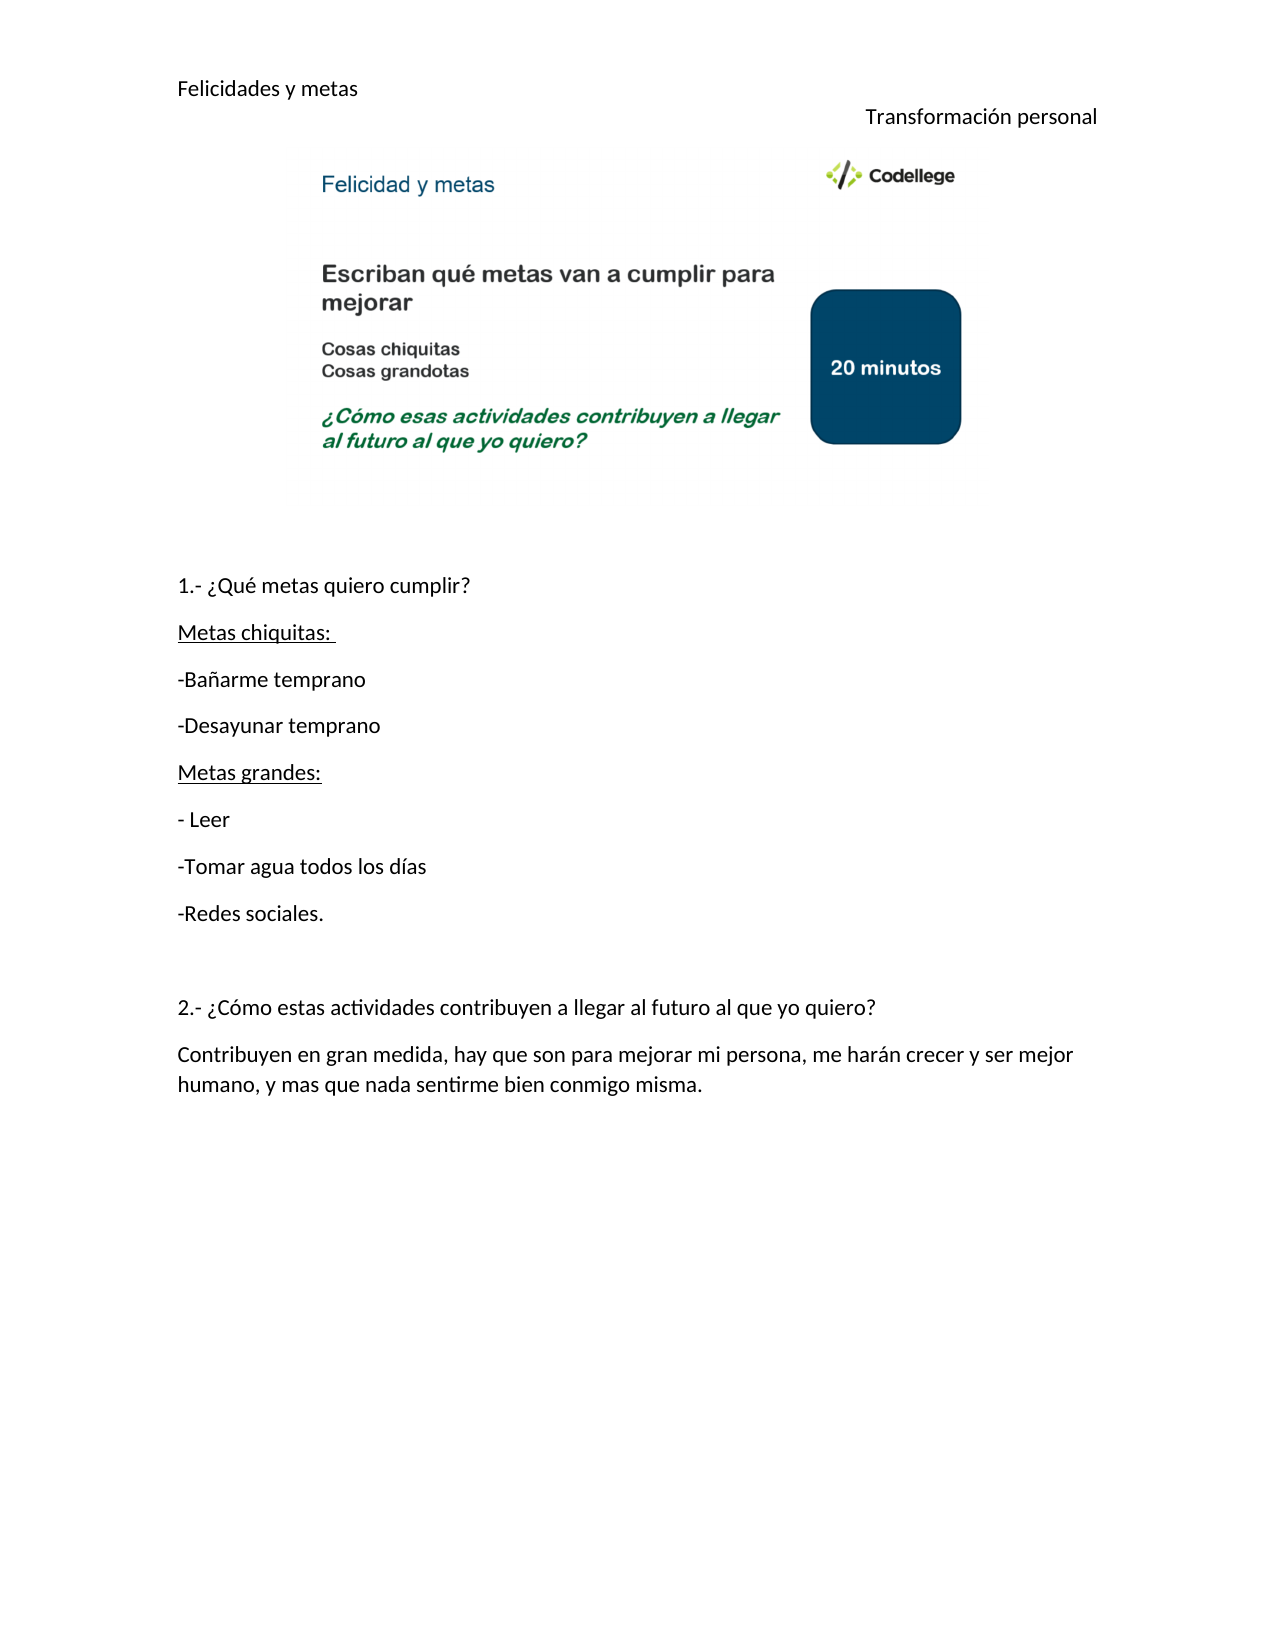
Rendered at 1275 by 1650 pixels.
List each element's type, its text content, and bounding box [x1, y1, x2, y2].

text -Tomar agua todos los días [177, 852, 1098, 880]
text Metas grandes: [177, 758, 1098, 787]
text 2.- ¿Cómo estas actividades contribuyen a llegar al futuro al que yo quiero? [177, 993, 1098, 1021]
picture [286, 147, 989, 506]
text 1.- ¿Qué metas quiero cumplir? [177, 571, 1098, 599]
text -Bañarme temprano [177, 665, 1098, 693]
text Metas chiquitas: [177, 618, 1098, 646]
text Contribuyen en gran medida, hay que son para mejorar mi persona, me harán crecer y ser mejor humano, y mas que nada sentirme bien conmigo misma. [177, 1040, 1098, 1098]
text -Desayunar temprano [177, 712, 1098, 740]
text - Leer [177, 805, 1098, 833]
text -Redes sociales. [177, 899, 1098, 927]
